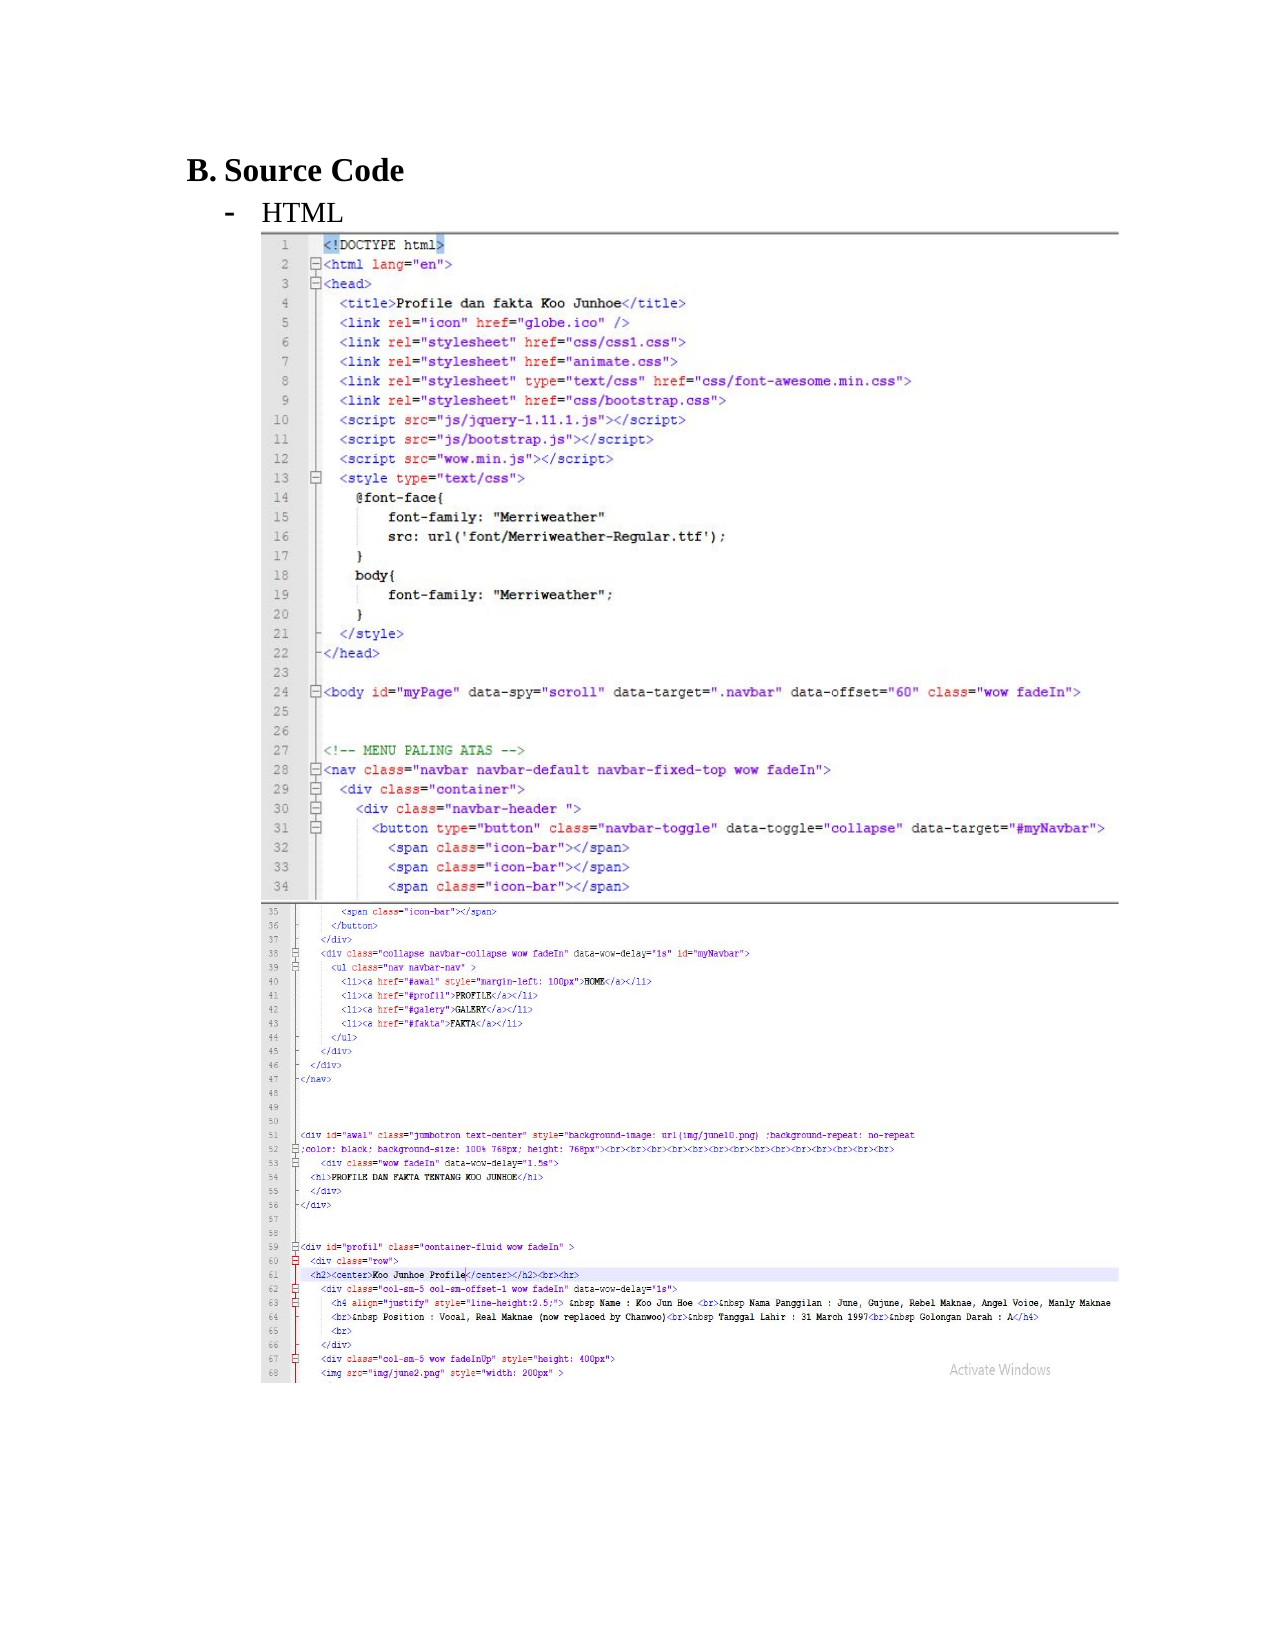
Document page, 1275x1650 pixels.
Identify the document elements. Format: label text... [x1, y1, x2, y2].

list Source Code [186, 150, 1125, 188]
list HTML [224, 191, 1125, 230]
picture [261, 231, 1119, 900]
picture [261, 901, 1119, 1383]
